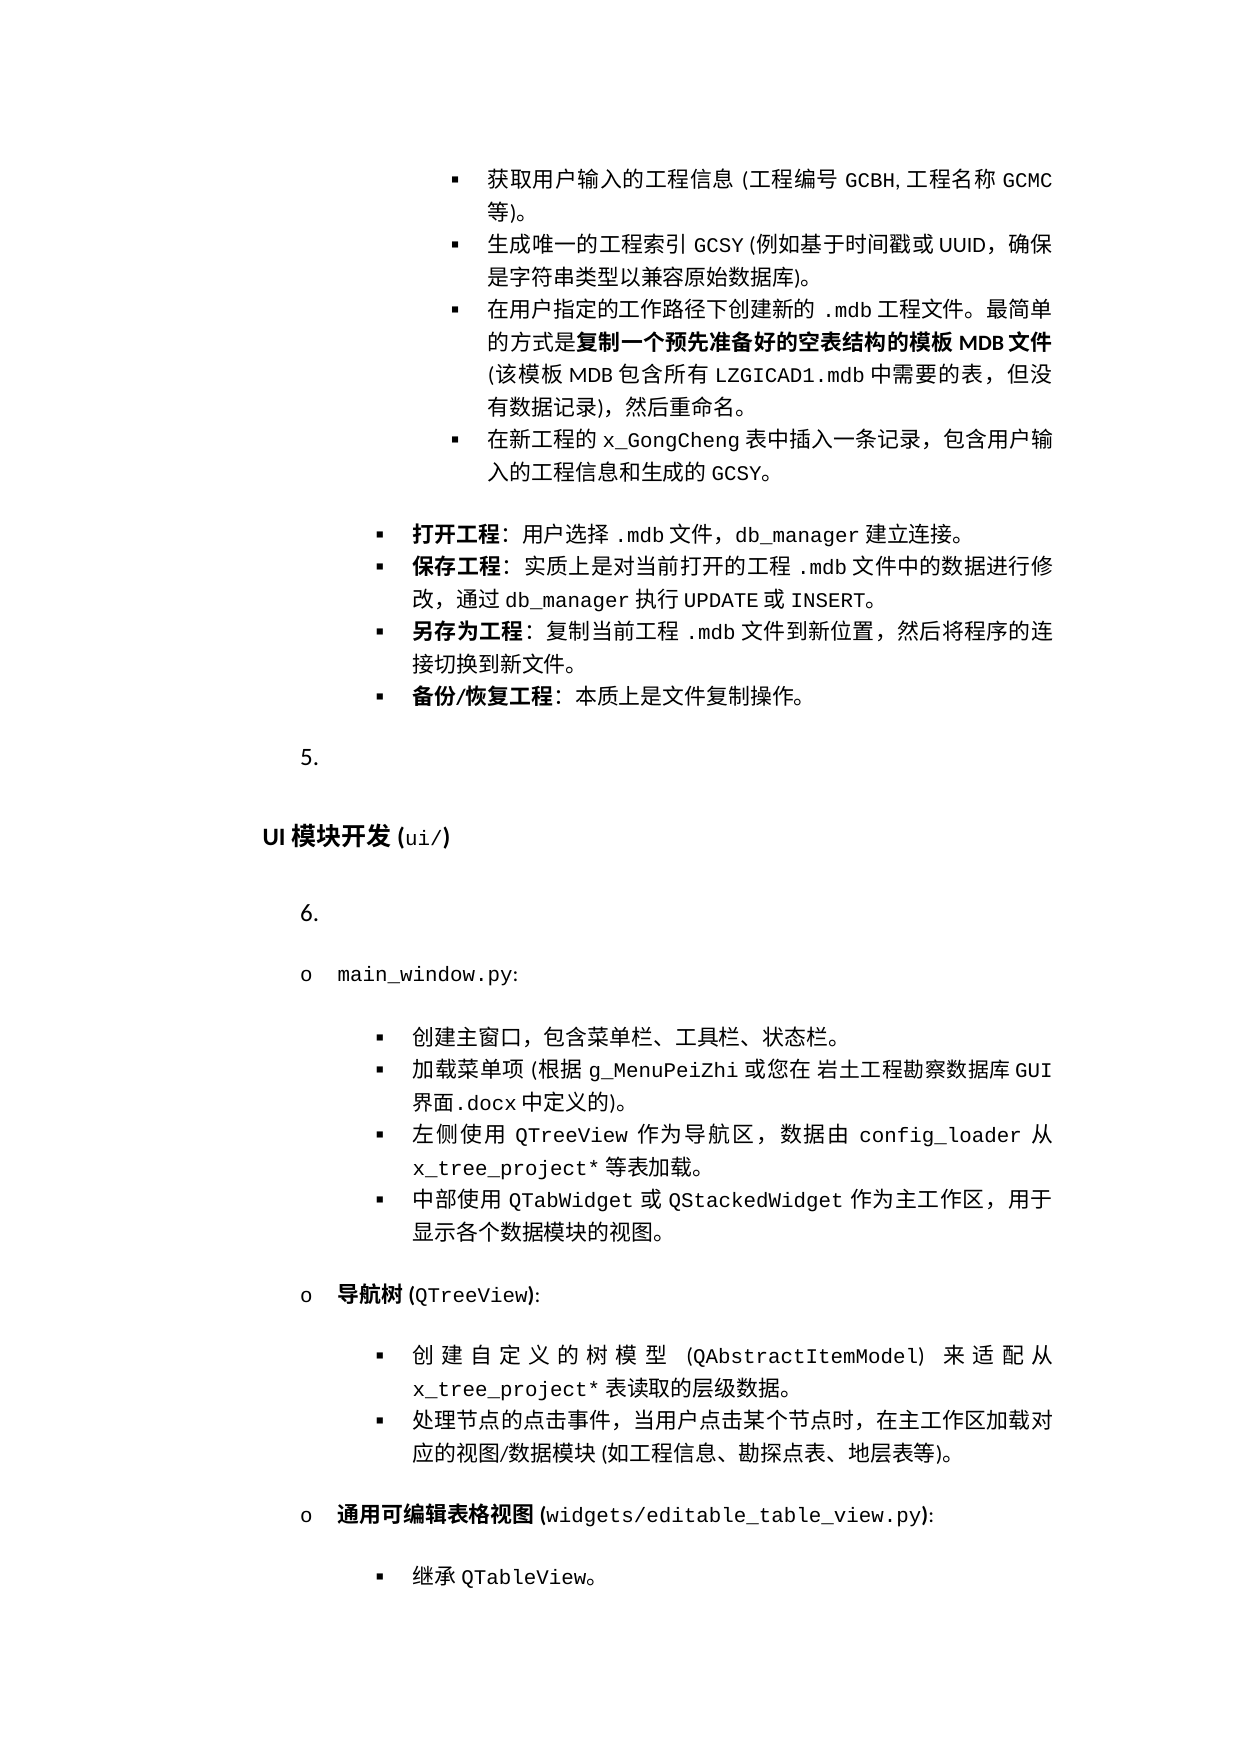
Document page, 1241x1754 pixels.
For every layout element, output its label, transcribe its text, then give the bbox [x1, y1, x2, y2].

list 左侧使用 QTreeView 作为导航区，数据由 config_loader 从 x_tree_project* 等表加载。 [375, 1117, 1053, 1182]
list 导航树 (QTreeView): [300, 1276, 1053, 1309]
list 另存为工程：复制当前工程 .mdb 文件到新位置，然后将程序的连接切换到新文件。 [375, 614, 1053, 679]
list 中部使用 QTabWidget 或 QStackedWidget 作为主工作区，用于显示各个数据模块的视图。 [375, 1182, 1053, 1247]
list 继承 QTableView。 [375, 1559, 1053, 1591]
list 创建主窗口，包含菜单栏、工具栏、状态栏。 [375, 1019, 1053, 1052]
list 加载菜单项 (根据 g_MenuPeiZhi 或您在 岩土工程勘察数据库GUI界面.docx 中定义的)。 [375, 1052, 1053, 1117]
list 备份/恢复工程：本质上是文件复制操作。 [375, 679, 1053, 711]
list 生成唯一的工程索引 GCSY (例如基于时间戳或UUID，确保是字符串类型以兼容原始数据库)。 [450, 227, 1053, 292]
list 在用户指定的工作路径下创建新的 .mdb 工程文件。最简单的方式是复制一个预先准备好的空表结构的模板MDB文件 (该模板MDB包含所有LZGICAD1.mdb中需要的表，但没有数据记录)，然后重命名。 [450, 292, 1053, 422]
list 打开工程：用户选择 .mdb 文件，db_manager 建立连接。 [375, 516, 1053, 549]
list 保存工程：实质上是对当前打开的工程 .mdb 文件中的数据进行修改，通过 db_manager 执行 UPDATE 或 INSERT。 [375, 549, 1053, 614]
list main_window.py: [300, 958, 1053, 990]
list 通用可编辑表格视图 (widgets/editable_table_view.py): [300, 1497, 1053, 1529]
text UI 模块开发 (ui/) [262, 802, 1053, 867]
list 在新工程的 x_GongCheng 表中插入一条记录，包含用户输入的工程信息和生成的 GCSY。 [450, 422, 1053, 487]
list 处理节点的点击事件，当用户点击某个节点时，在主工作区加载对应的视图/数据模块 (如工程信息、勘探点表、地层表等)。 [375, 1403, 1053, 1468]
list 获取用户输入的工程信息 (工程编号 GCBH, 工程名称 GCMC 等)。 [450, 162, 1053, 227]
list 创建自定义的树模型 (QAbstractItemModel) 来适配从 x_tree_project* 表读取的层级数据。 [375, 1338, 1053, 1403]
